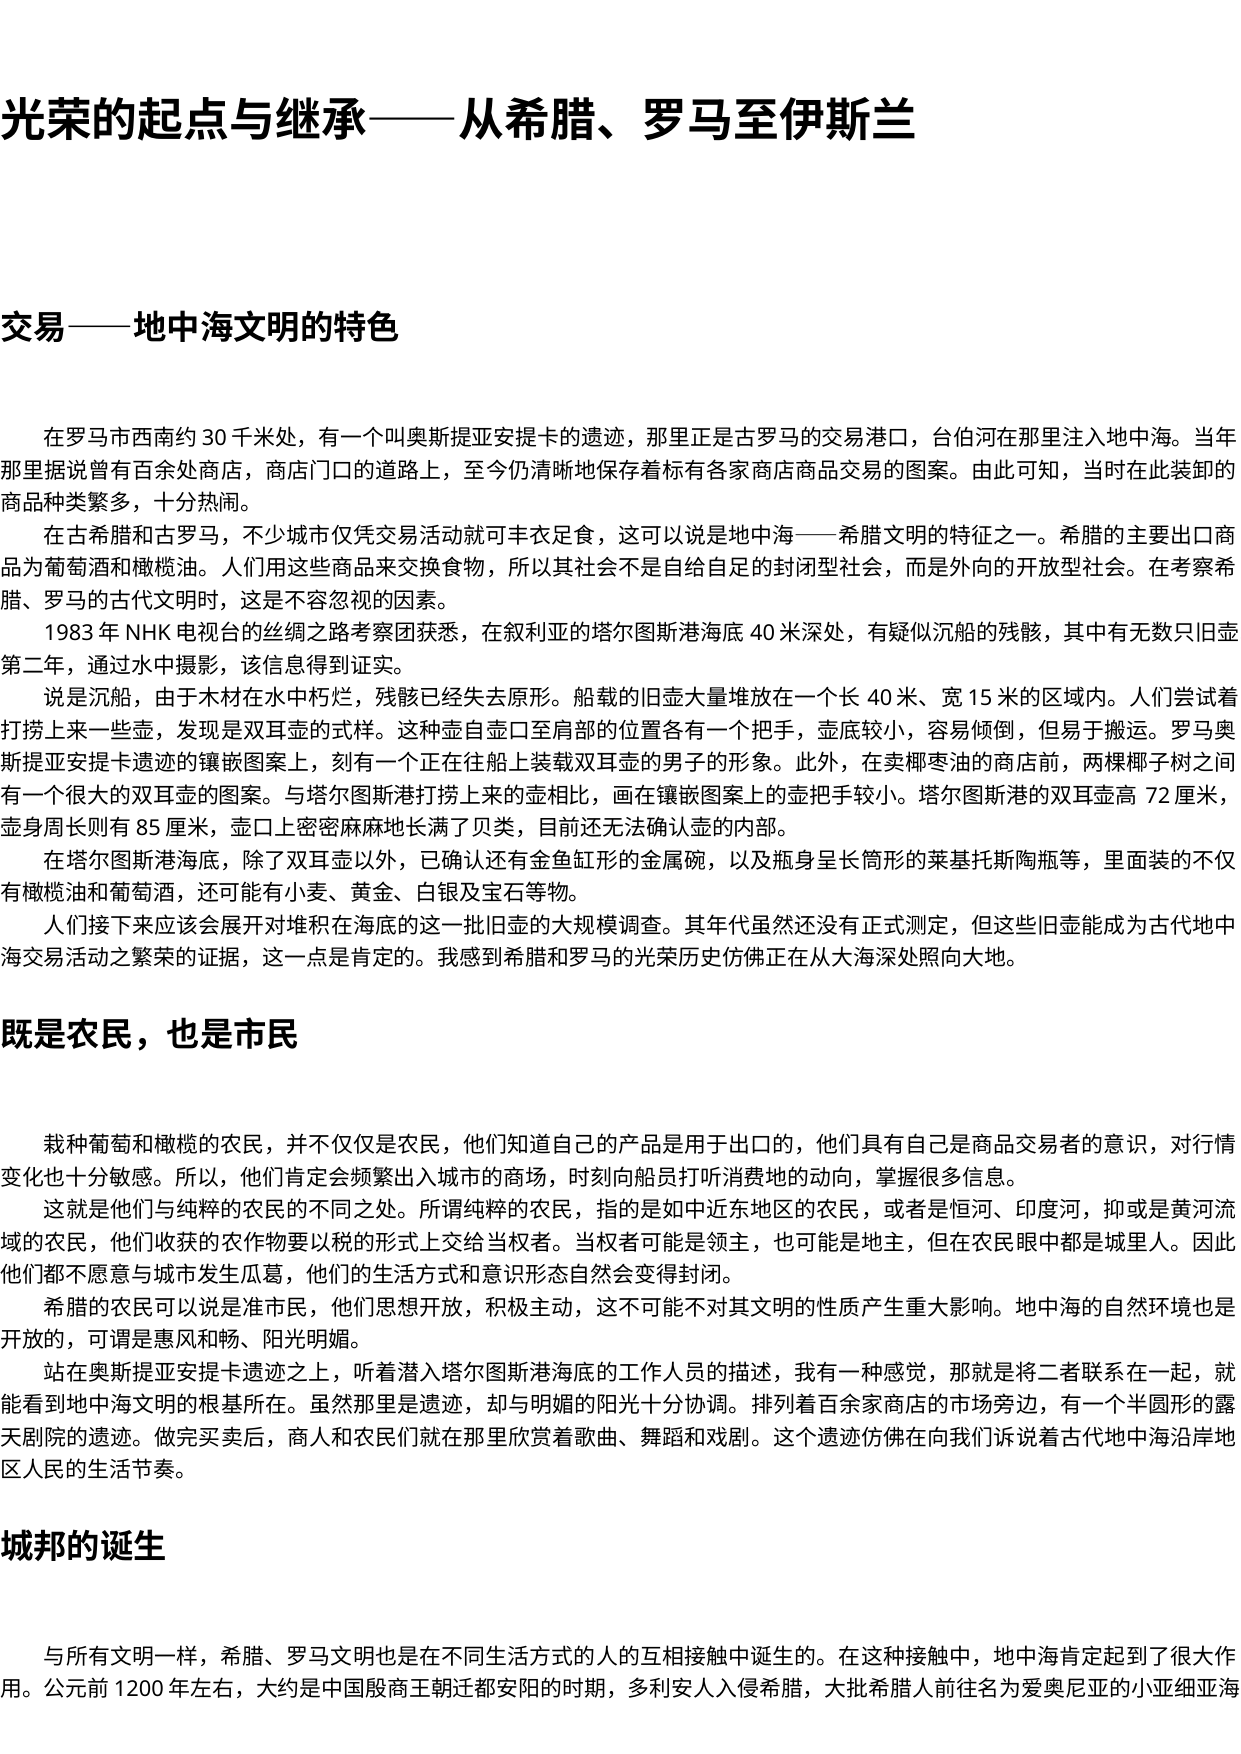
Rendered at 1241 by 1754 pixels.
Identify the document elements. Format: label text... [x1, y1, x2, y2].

subtitle 交易——地中海文明的特色 [0, 293, 1240, 358]
text 希腊的农民可以说是准市民，他们思想开放，积极主动，这不可能不对其文明的性质产生重大影响。地中海的自然环境也是开放的，可谓是惠风和畅、阳光明媚。 [0, 1289, 1240, 1354]
text 栽种葡萄和橄榄的农民，并不仅仅是农民，他们知道自己的产品是用于出口的，他们具有自己是商品交易者的意识，对行情变化也十分敏感。所以，他们肯定会频繁出入城市的商场，时刻向船员打听消费地的动向，掌握很多信息。 [0, 1127, 1240, 1192]
text 人们接下来应该会展开对堆积在海底的这一批旧壶的大规模调查。其年代虽然还没有正式测定，但这些旧壶能成为古代地中海交易活动之繁荣的证据，这一点是肯定的。我感到希腊和罗马的光荣历史仿佛正在从大海深处照向大地。 [0, 907, 1240, 972]
text 站在奥斯提亚安提卡遗迹之上，听着潜入塔尔图斯港海底的工作人员的描述，我有一种感觉，那就是将二者联系在一起，就能看到地中海文明的根基所在。虽然那里是遗迹，却与明媚的阳光十分协调。排列着百余家商店的市场旁边，有一个半圆形的露天剧院的遗迹。做完买卖后，商人和农民们就在那里欣赏着歌曲、舞蹈和戏剧。这个遗迹仿佛在向我们诉说着古代地中海沿岸地区人民的生活节奏。 [0, 1354, 1240, 1484]
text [0, 1638, 1240, 1703]
subtitle 既是农民，也是市民 [0, 999, 1240, 1064]
text 在罗马市西南约30千米处，有一个叫奥斯提亚安提卡的遗迹，那里正是古罗马的交易港口，台伯河在那里注入地中海。当年，那里据说曾有百余处商店，商店门口的道路上，至今仍清晰地保存着标有各家商店商品交易的图案。由此可知，当时在此装卸的商品种类繁多，十分热闹。 [0, 420, 1240, 517]
text 1983年NHK电视台的丝绸之路考察团获悉，在叙利亚的塔尔图斯港海底40米深处，有疑似沉船的残骸，其中有无数只旧壶。第二年，通过水中摄影，该信息得到证实。 [0, 615, 1240, 680]
text 这就是他们与纯粹的农民的不同之处。所谓纯粹的农民，指的是如中近东地区的农民，或者是恒河、印度河，抑或是黄河流域的农民，他们收获的农作物要以税的形式上交给当权者。当权者可能是领主，也可能是地主，但在农民眼中都是城里人。因此，他们都不愿意与城市发生瓜葛，他们的生活方式和意识形态自然会变得封闭。 [0, 1192, 1240, 1289]
text 说是沉船，由于木材在水中朽烂，残骸已经失去原形。船载的旧壶大量堆放在一个长40米、宽15米的区域内。人们尝试着打捞上来一些壶，发现是双耳壶的式样。这种壶自壶口至肩部的位置各有一个把手，壶底较小，容易倾倒，但易于搬运。罗马奥斯提亚安提卡遗迹的镶嵌图案上，刻有一个正在往船上装载双耳壶的男子的形象。此外，在卖椰枣油的商店前，两棵椰子树之间有一个很大的双耳壶的图案。与塔尔图斯港打捞上来的壶相比，画在镶嵌图案上的壶把手较小。塔尔图斯港的双耳壶高72厘米，壶身周长则有85厘米，壶口上密密麻麻地长满了贝类，目前还无法确认壶的内部。 [0, 680, 1240, 842]
subtitle 光荣的起点与继承——从希腊、罗马至伊斯兰 [0, 67, 1240, 165]
subtitle 城邦的诞生 [0, 1511, 1240, 1576]
text 在古希腊和古罗马，不少城市仅凭交易活动就可丰衣足食，这可以说是地中海——希腊文明的特征之一。希腊的主要出口商品为葡萄酒和橄榄油。人们用这些商品来交换食物，所以其社会不是自给自足的封闭型社会，而是外向的开放型社会。在考察希腊、罗马的古代文明时，这是不容忽视的因素。 [0, 517, 1240, 615]
text 在塔尔图斯港海底，除了双耳壶以外，已确认还有金鱼缸形的金属碗，以及瓶身呈长筒形的莱基托斯陶瓶等，里面装的不仅有橄榄油和葡萄酒，还可能有小麦、黄金、白银及宝石等物。 [0, 842, 1240, 907]
